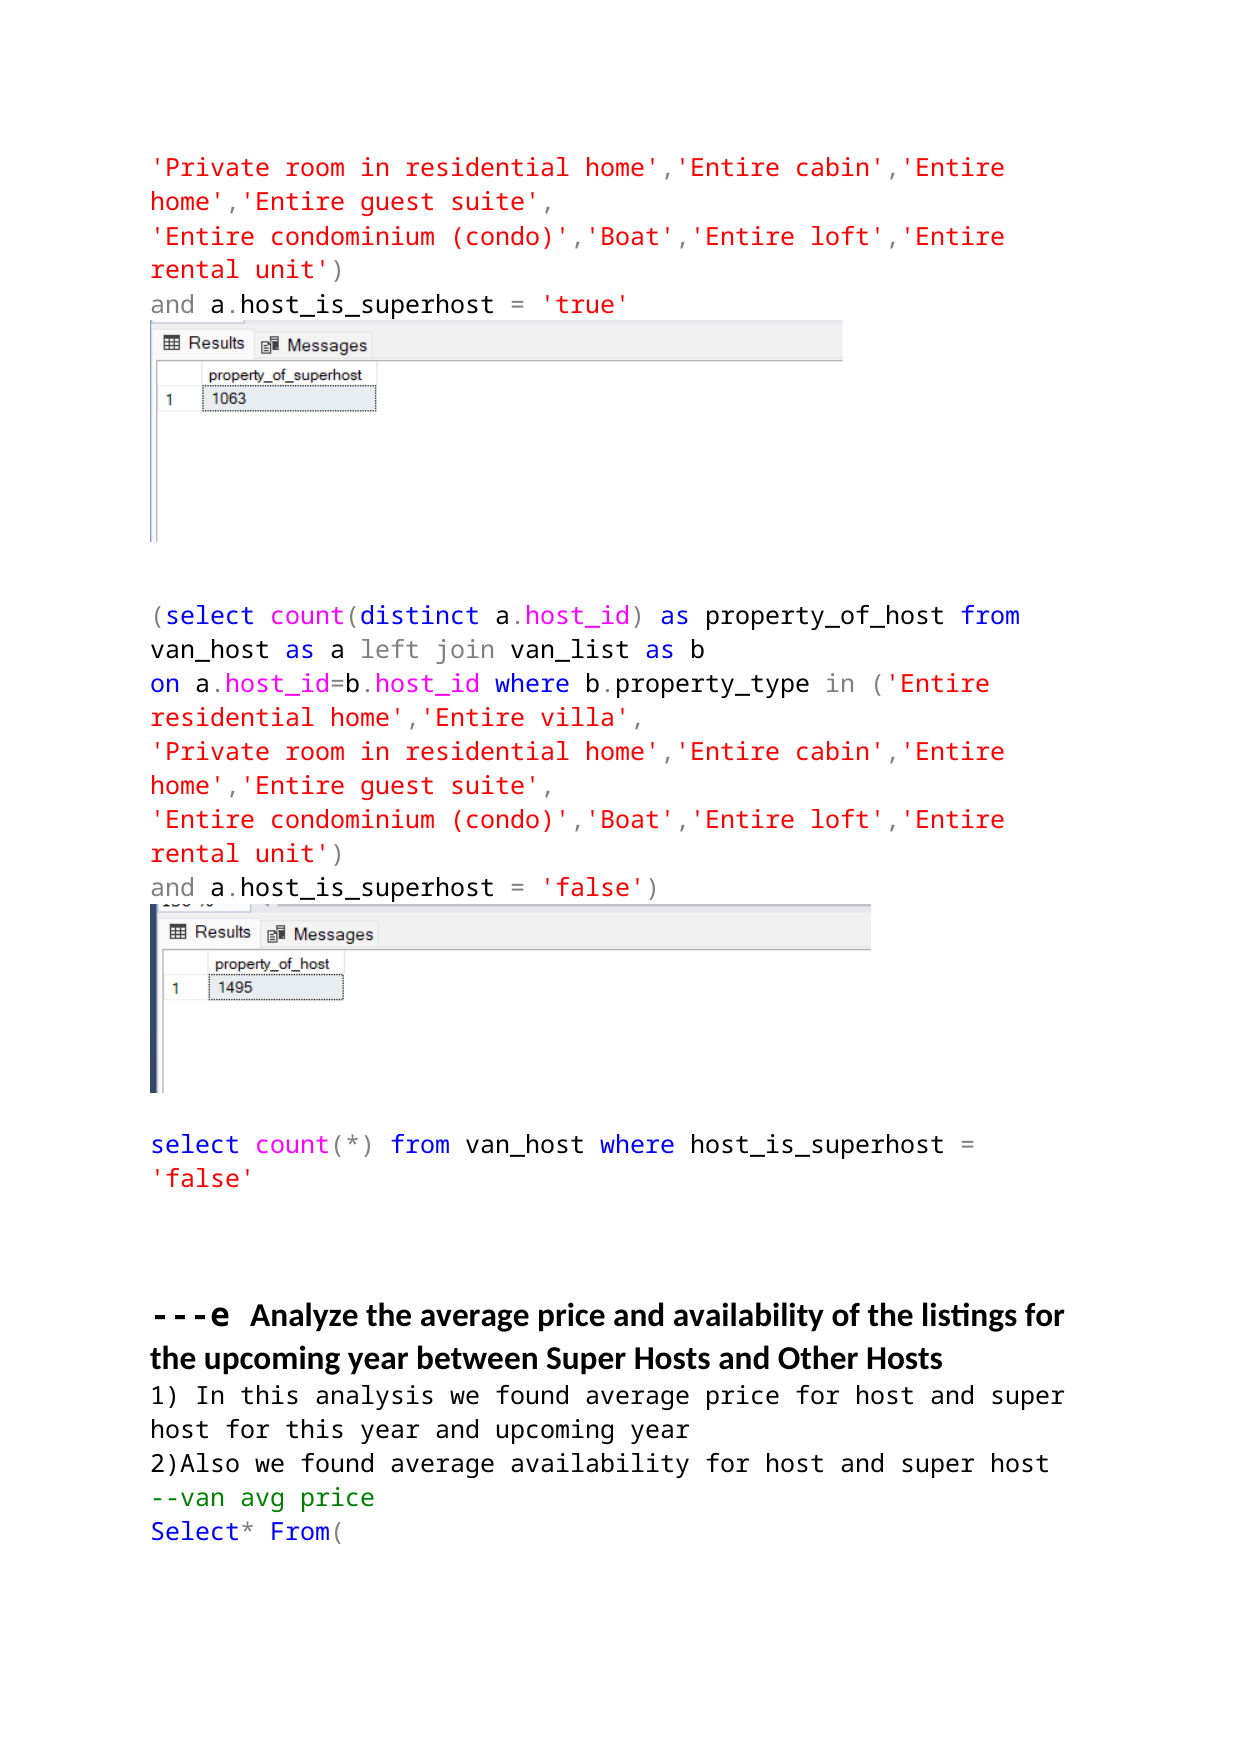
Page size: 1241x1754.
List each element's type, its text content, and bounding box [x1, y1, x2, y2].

picture [150, 904, 872, 1093]
text Select* From( [150, 1514, 1090, 1548]
text select count(*) from van_host where host_is_superhost = 'false' [150, 1127, 1090, 1257]
text --van avg price [150, 1479, 1090, 1514]
text 'Private room in residential home','Entire cabin','Entire home','Entire guest suite', [150, 734, 1090, 802]
text 'Entire condominium (condo)','Boat','Entire loft','Entire rental unit') [150, 802, 1090, 870]
text 'Entire condominium (condo)','Boat','Entire loft','Entire rental unit') [150, 218, 1090, 286]
text 1) In this analysis we found average price for host and super host for this year and upcoming year 2)Also we found average availability for host and super host [150, 1377, 1090, 1479]
picture [150, 320, 843, 542]
text ---e Analyze the average price and availability of the listings for the upcoming year between Super Hosts and Other Hosts [150, 1291, 1090, 1377]
text on a.host_id=b.host_id where b.property_type in ('Entire residential home','Entire villa', [150, 666, 1090, 734]
text 'Private room in residential home','Entire cabin','Entire home','Entire guest suite', [150, 150, 1090, 218]
text (select count(distinct a.host_id) as property_of_host from van_host as a left join van_list as b [150, 598, 1090, 666]
